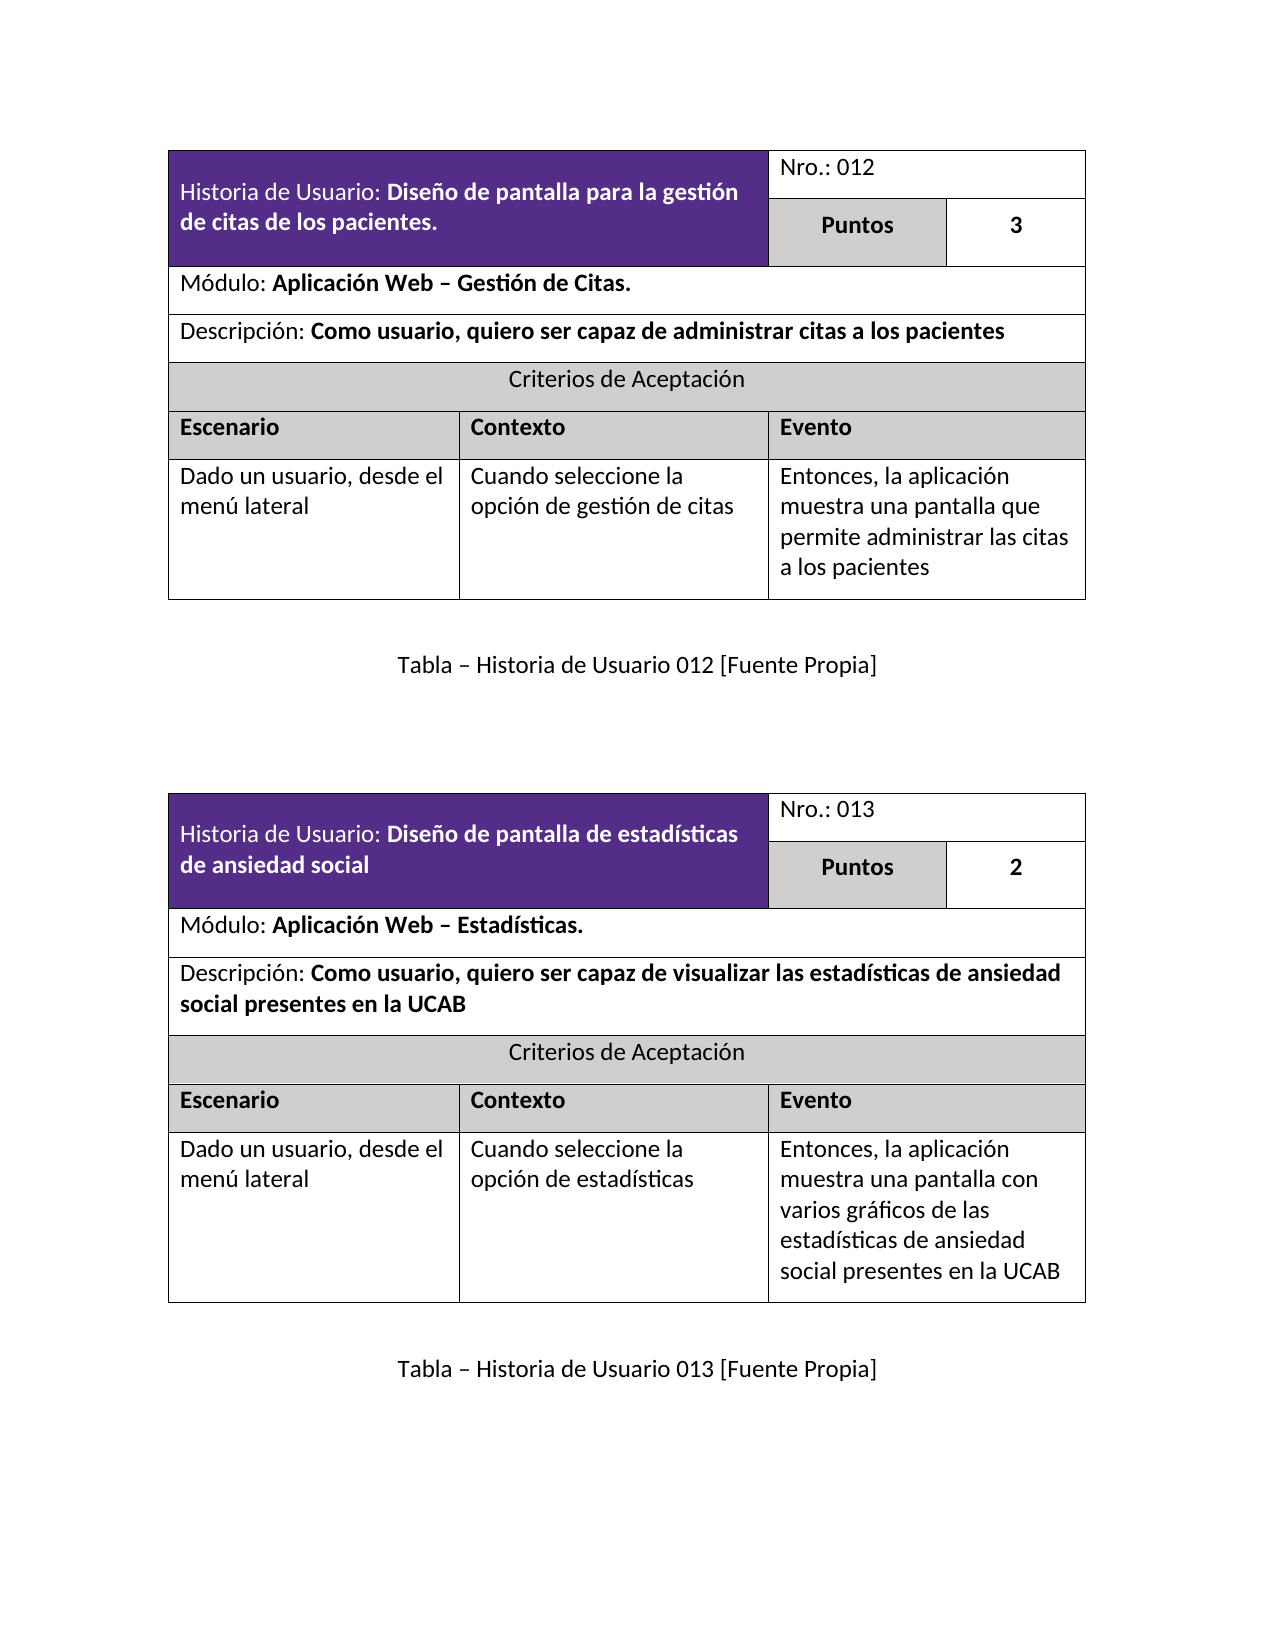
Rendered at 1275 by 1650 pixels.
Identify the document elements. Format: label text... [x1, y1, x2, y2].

table_cell Cuando seleccione la opción de gestión de citas [460, 460, 768, 598]
table_cell Módulo: Aplicación Web – Gestión de Citas. [169, 267, 1085, 314]
table_cell 2 [947, 842, 1085, 908]
text Tabla – Historia de Usuario 012 [Fuente Propia] [150, 649, 1125, 680]
table_cell Puntos [769, 199, 946, 266]
table_cell Contexto [460, 1085, 768, 1132]
table_cell Criterios de Aceptación [169, 363, 1085, 411]
table_cell Puntos [769, 842, 946, 908]
table_cell Criterios de Aceptación [169, 1036, 1085, 1083]
table_cell Entonces, la aplicación muestra una pantalla que permite administrar las citas a los pacientes [769, 460, 1085, 598]
table_cell Descripción: Como usuario, quiero ser capaz de visualizar las estadísticas de ansiedad social presentes en la UCAB [169, 958, 1085, 1035]
table_cell 3 [947, 199, 1085, 266]
text Tabla – Historia de Usuario 013 [Fuente Propia] [150, 1353, 1125, 1383]
table_cell Evento [769, 1085, 1085, 1132]
table_cell Evento [769, 412, 1085, 459]
table_header Nro.: 012 [769, 151, 1085, 198]
table_cell Escenario [169, 1085, 459, 1132]
table_header Historia de Usuario: Diseño de pantalla para la gestión de citas de los pacientes. [169, 151, 768, 266]
table_cell Descripción: Como usuario, quiero ser capaz de administrar citas a los pacientes [169, 315, 1085, 362]
table_cell Cuando seleccione la opción de estadísticas [460, 1133, 768, 1302]
table_cell Dado un usuario, desde el menú lateral [169, 460, 459, 598]
table_cell Contexto [460, 412, 768, 459]
table_cell Dado un usuario, desde el menú lateral [169, 1133, 459, 1302]
table_header Nro.: 013 [769, 794, 1085, 841]
table_header Historia de Usuario: Diseño de pantalla de estadísticas de ansiedad social [169, 794, 768, 908]
table_cell Escenario [169, 412, 459, 459]
table_cell Entonces, la aplicación muestra una pantalla con varios gráficos de las estadísticas de ansiedad social presentes en la UCAB [769, 1133, 1085, 1302]
table_cell Módulo: Aplicación Web – Estadísticas. [169, 909, 1085, 957]
